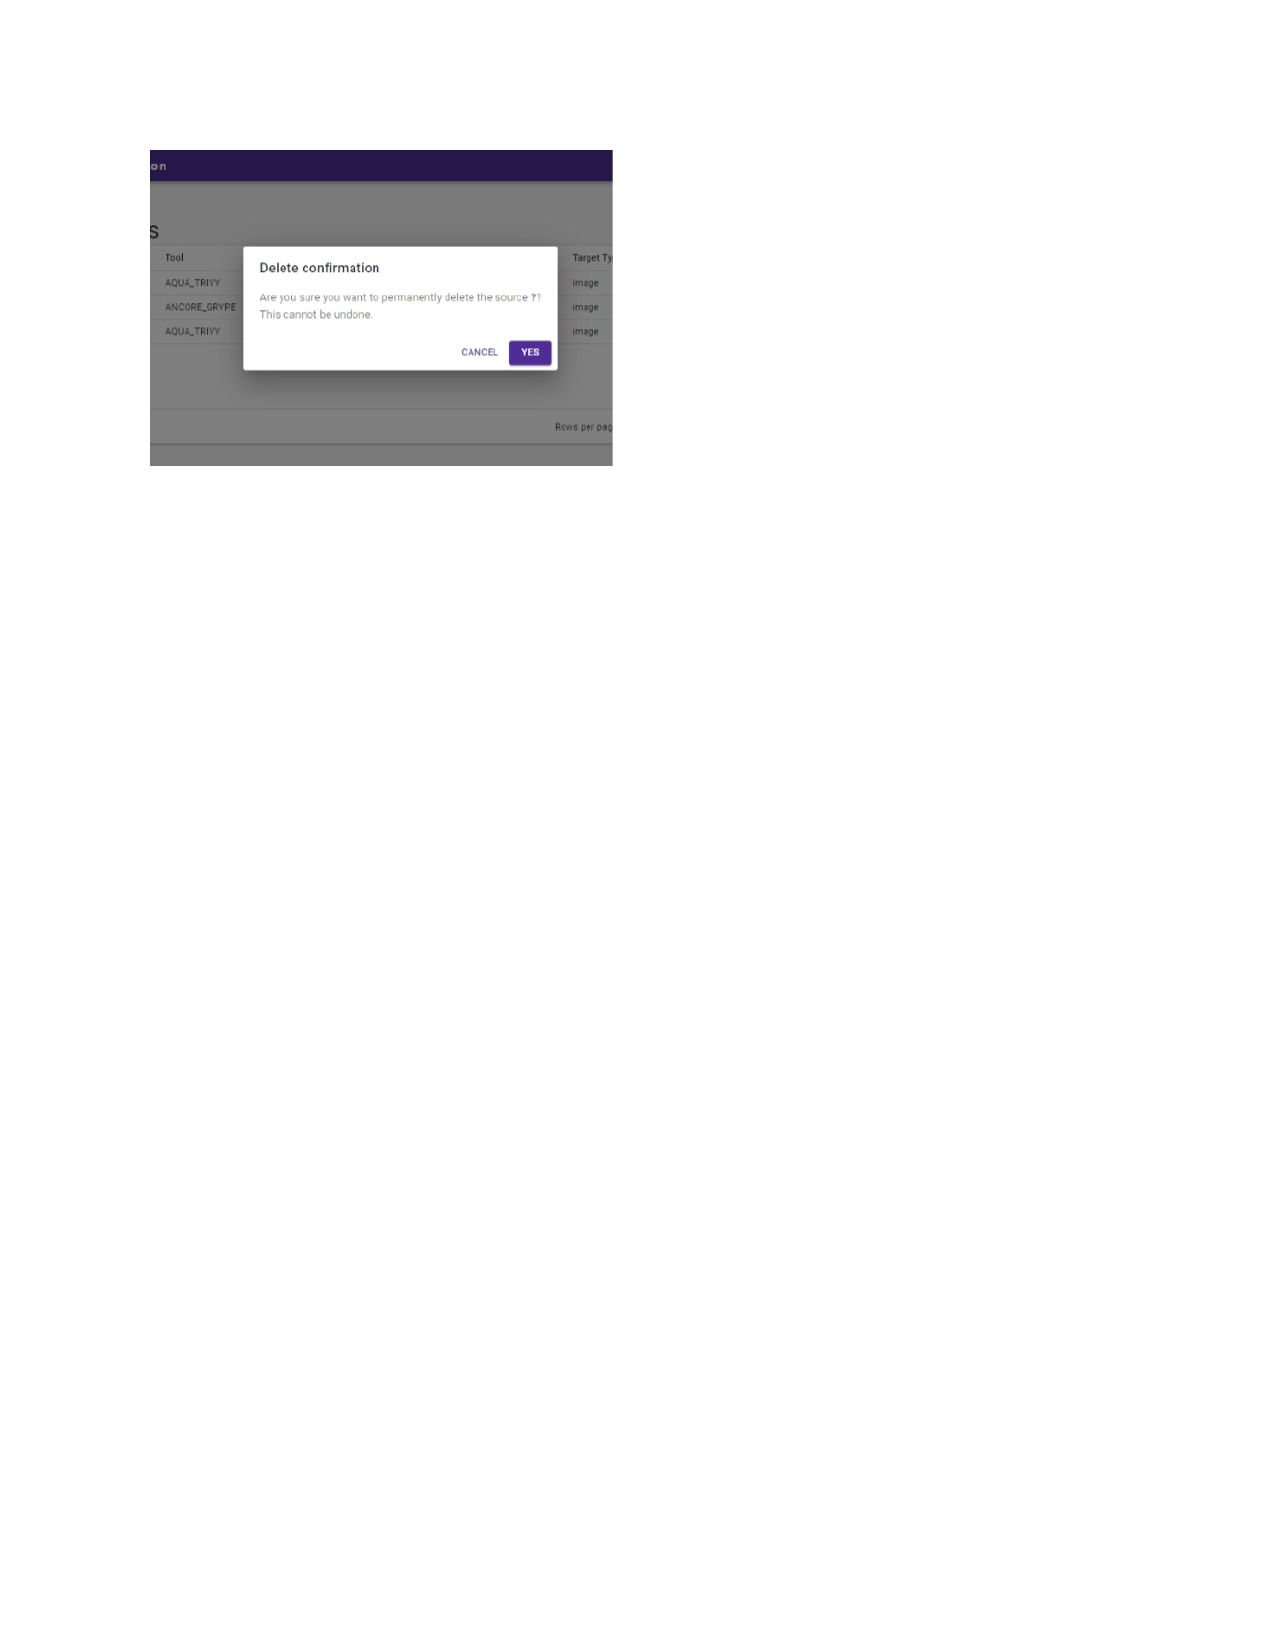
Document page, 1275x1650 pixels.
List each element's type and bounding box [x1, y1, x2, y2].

picture [150, 150, 613, 466]
